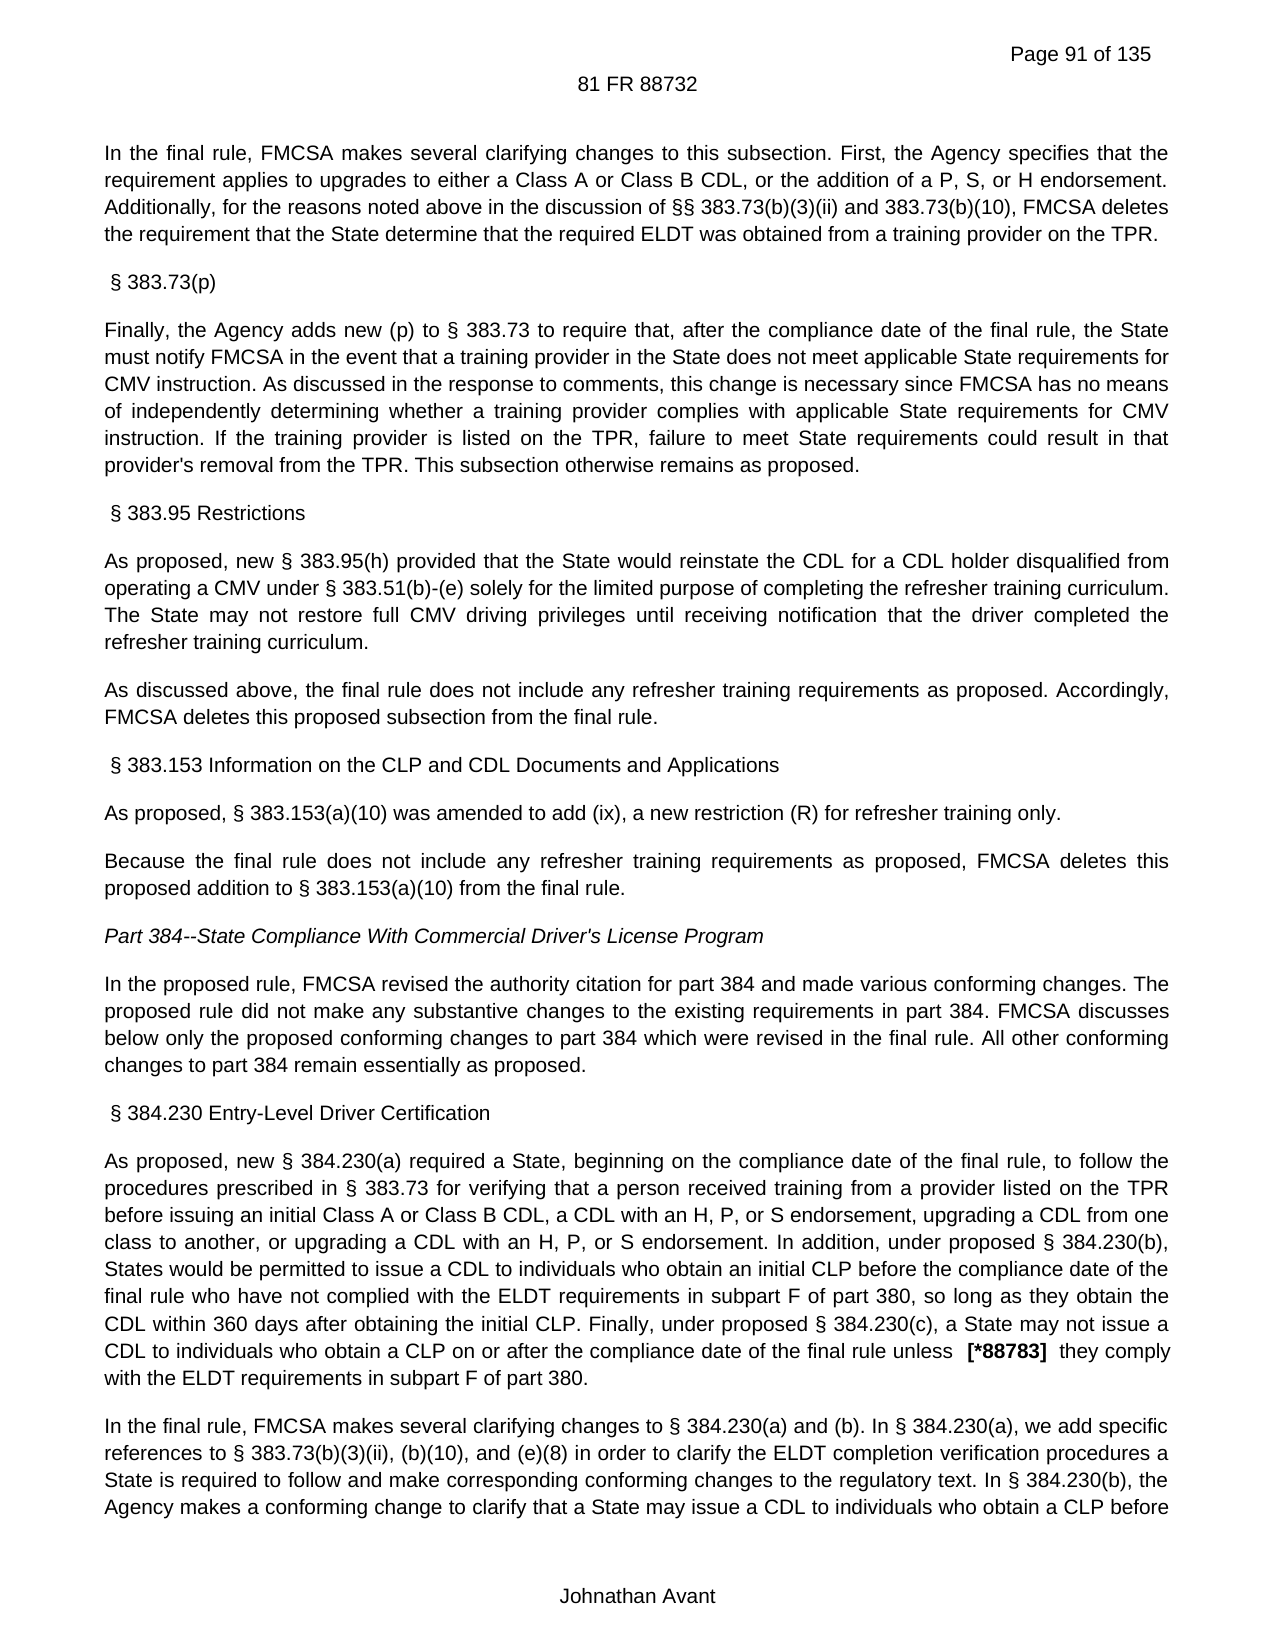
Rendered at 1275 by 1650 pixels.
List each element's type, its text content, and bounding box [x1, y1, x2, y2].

text § 383.153 Information on the CLP and CDL Documents and Applications [104, 750, 1171, 777]
text As proposed, new § 383.95(h) provided that the State would reinstate the CDL for a CDL holder disqualified from operating a CMV under § 383.51(b)-(e) solely for the limited purpose of completing the refresher training curriculum. The State may not restore full CMV driving privileges until receiving notification that the driver completed the refresher training curriculum. [104, 546, 1171, 654]
text § 383.73(p) [104, 267, 1171, 294]
text As proposed, new § 384.230(a) required a State, beginning on the compliance date of the final rule, to follow the procedures prescribed in § 383.73 for verifying that a person received training from a provider listed on the TPR before issuing an initial Class A or Class B CDL, a CDL with an H, P, or S endorsement, upgrading a CDL from one class to another, or upgrading a CDL with an H, P, or S endorsement. In addition, under proposed § 384.230(b), States would be permitted to issue a CDL to individuals who obtain an initial CLP before the compliance date of the final rule who have not complied with the ELDT requirements in subpart F of part 380, so long as they obtain the CDL within 360 days after obtaining the initial CLP. Finally, under proposed § 384.230(c), a State may not issue a CDL to individuals who obtain a CLP on or after the compliance date of the final rule unless [*88783] they comply with the ELDT requirements in subpart F of part 380. [104, 1146, 1171, 1389]
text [104, 1410, 1171, 1519]
text As discussed above, the final rule does not include any refresher training requirements as proposed. Accordingly, FMCSA deletes this proposed subsection from the final rule. [104, 675, 1171, 729]
text Because the final rule does not include any refresher training requirements as proposed, FMCSA deletes this proposed addition to § 383.153(a)(10) from the final rule. [104, 846, 1171, 900]
text In the final rule, FMCSA makes several clarifying changes to this subsection. First, the Agency specifies that the requirement applies to upgrades to either a Class A or Class B CDL, or the addition of a P, S, or H endorsement. Additionally, for the reasons noted above in the discussion of §§ 383.73(b)(3)(ii) and 383.73(b)(10), FMCSA deletes the requirement that the State determine that the required ELDT was obtained from a training provider on the TPR. [104, 137, 1171, 246]
text Part 384--State Compliance With Commercial Driver's License Program [104, 921, 1171, 948]
text As proposed, § 383.153(a)(10) was amended to add (ix), a new restriction (R) for refresher training only. [104, 798, 1171, 825]
text § 384.230 Entry-Level Driver Certification [104, 1098, 1171, 1125]
text Finally, the Agency adds new (p) to § 383.73 to require that, after the compliance date of the final rule, the State must notify FMCSA in the event that a training provider in the State does not meet applicable State requirements for CMV instruction. As discussed in the response to comments, this change is necessary since FMCSA has no means of independently determining whether a training provider complies with applicable State requirements for CMV instruction. If the training provider is listed on the TPR, failure to meet State requirements could result in that provider's removal from the TPR. This subsection otherwise remains as proposed. [104, 314, 1171, 477]
text In the proposed rule, FMCSA revised the authority citation for part 384 and made various conforming changes. The proposed rule did not make any substantive changes to the existing requirements in part 384. FMCSA discusses below only the proposed conforming changes to part 384 which were revised in the final rule. All other conforming changes to part 384 remain essentially as proposed. [104, 969, 1171, 1077]
text § 383.95 Restrictions [104, 498, 1171, 525]
